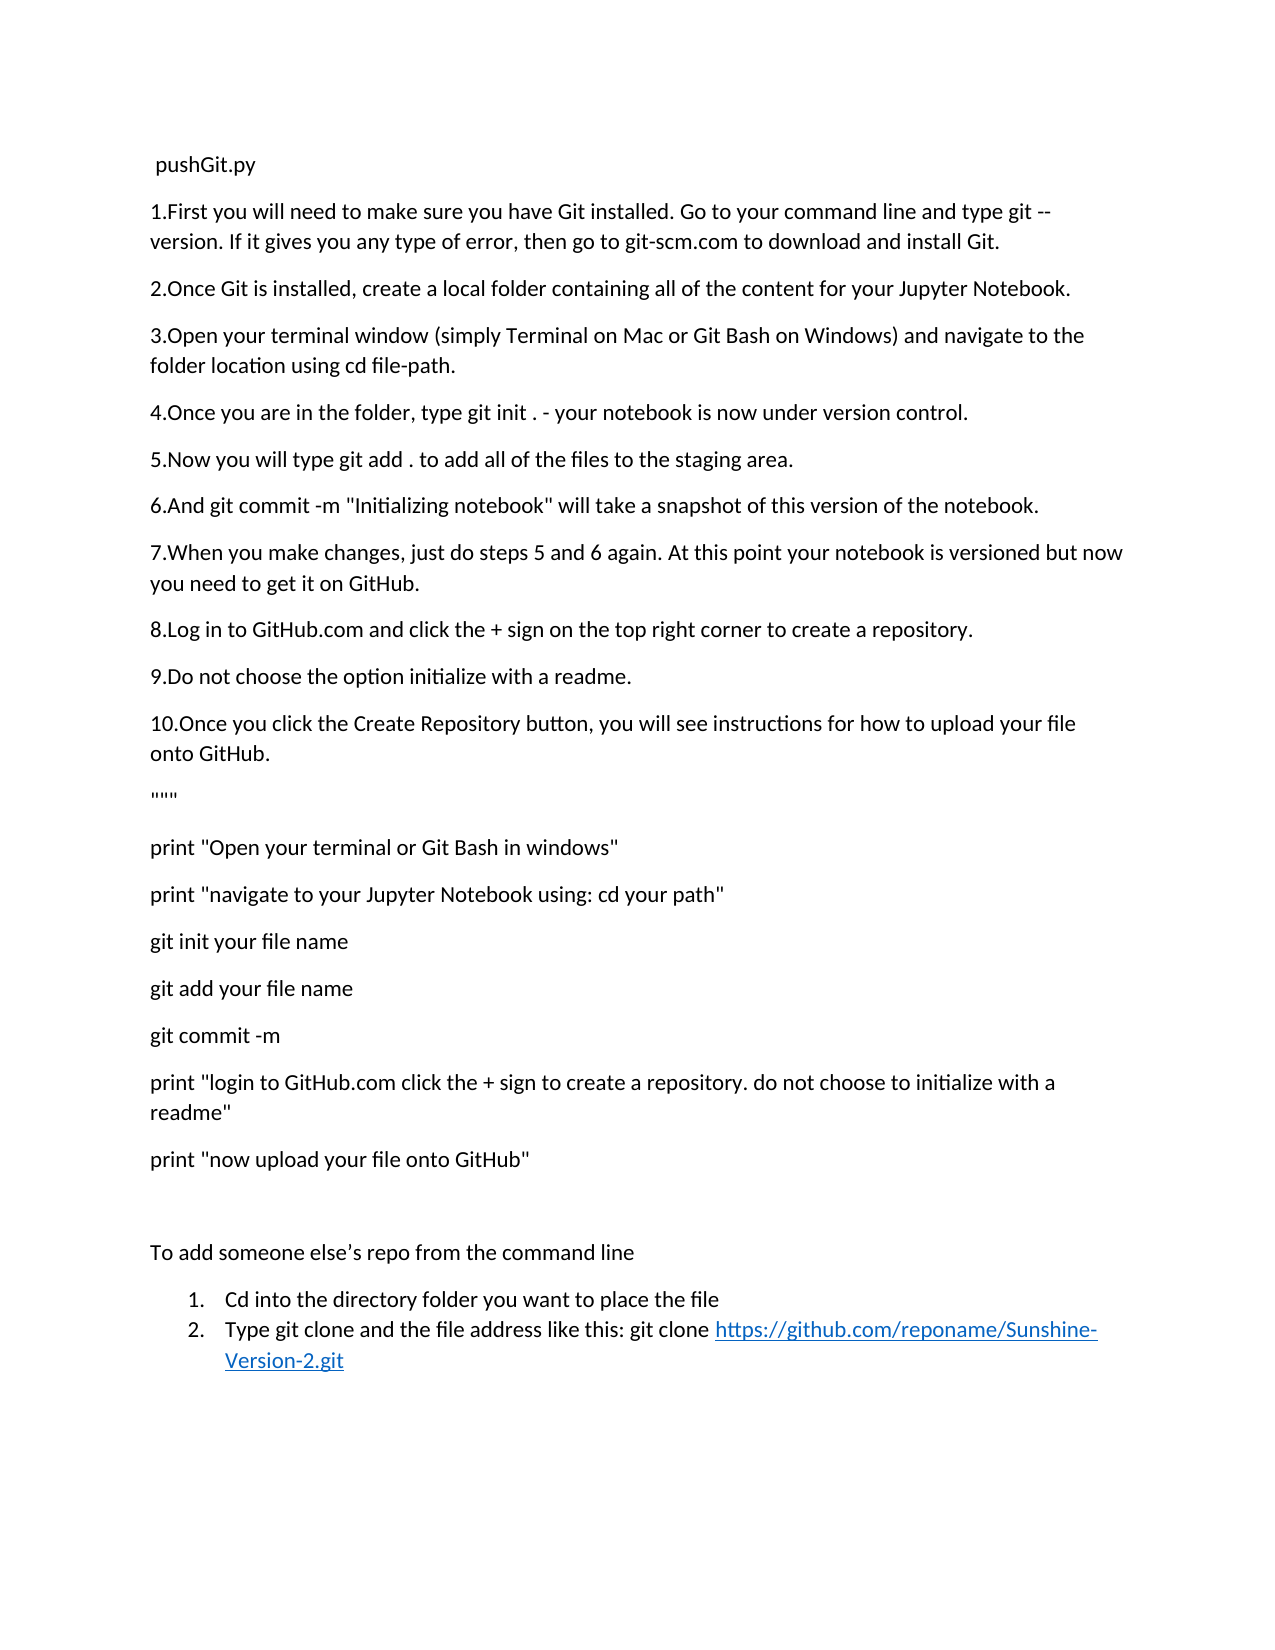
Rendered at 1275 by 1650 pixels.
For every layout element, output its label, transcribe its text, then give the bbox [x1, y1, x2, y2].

text git add your file name [150, 974, 1125, 1002]
text 9.Do not choose the option initialize with a readme. [150, 662, 1125, 691]
text print "Open your terminal or Git Bash in windows" [150, 833, 1125, 861]
text 3.Open your terminal window (simply Terminal on Mac or Git Bash on Windows) and navigate to the folder location using cd file-path. [150, 321, 1125, 379]
list Cd into the directory folder you want to place the file [187, 1285, 1125, 1313]
text print "login to GitHub.com click the + sign to create a repository. do not choose to initialize with a readme" [150, 1068, 1125, 1126]
text print "navigate to your Jupyter Notebook using: cd your path" [150, 880, 1125, 908]
text To add someone else’s repo from the command line [150, 1238, 1125, 1267]
text 7.When you make changes, just do steps 5 and 6 again. At this point your notebook is versioned but now you need to get it on GitHub. [150, 538, 1125, 597]
list Type git clone and the file address like this: git clone https://github.com/reponame/Sunshine-Version-2.git [187, 1316, 1125, 1374]
text 8.Log in to GitHub.com and click the + sign on the top right corner to create a repository. [150, 616, 1125, 644]
text 5.Now you will type git add . to add all of the files to the staging area. [150, 445, 1125, 473]
text print "now upload your file onto GitHub" [150, 1145, 1125, 1173]
text 4.Once you are in the folder, type git init . - your notebook is now under version control. [150, 398, 1125, 426]
text 2.Once Git is installed, create a local folder containing all of the content for your Jupyter Notebook. [150, 274, 1125, 302]
text """ [150, 786, 1125, 814]
text 6.And git commit -m "Initializing notebook" will take a snapshot of this version of the notebook. [150, 492, 1125, 520]
text git commit -m [150, 1021, 1125, 1049]
text git init your file name [150, 927, 1125, 955]
text pushGit.py [150, 150, 1125, 178]
text 10.Once you click the Create Repository button, you will see instructions for how to upload your file onto GitHub. [150, 709, 1125, 768]
text 1.First you will need to make sure you have Git installed. Go to your command line and type git --version. If it gives you any type of error, then go to git-scm.com to download and install Git. [150, 197, 1125, 255]
